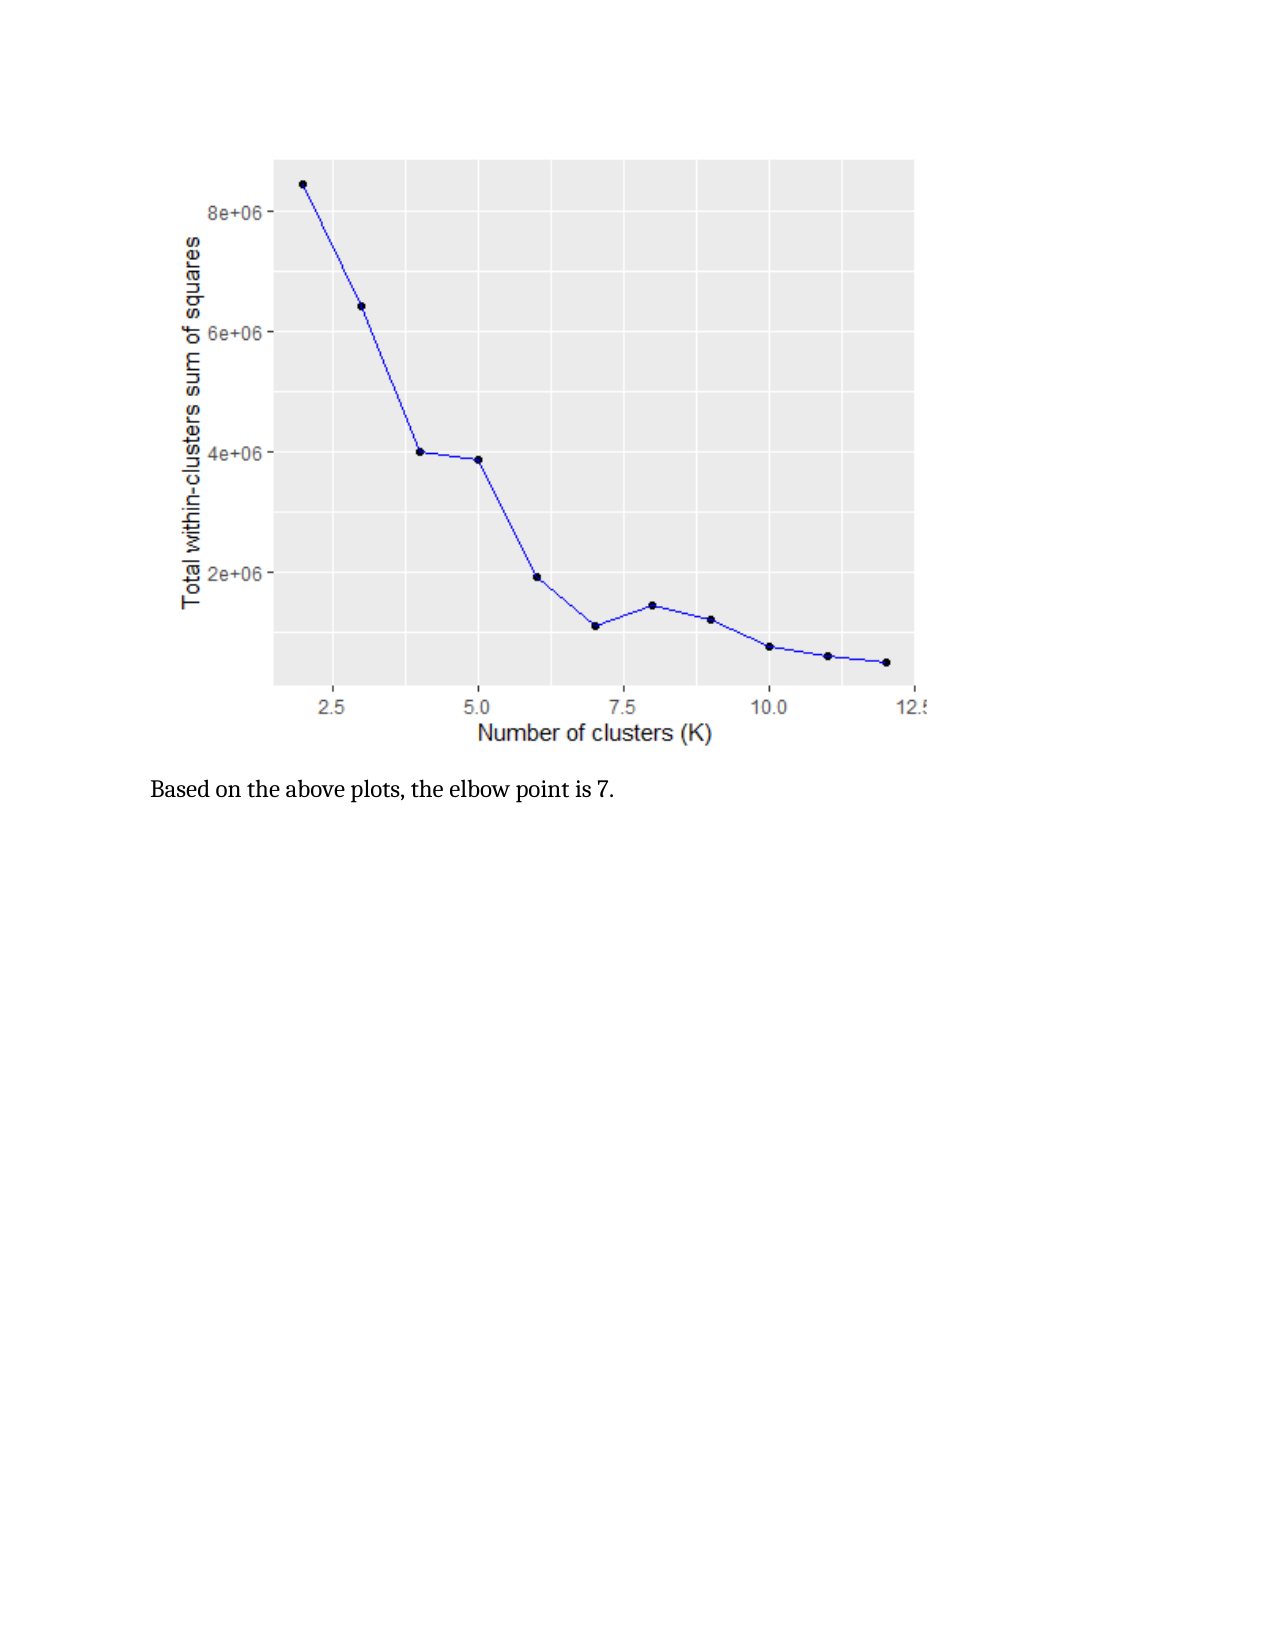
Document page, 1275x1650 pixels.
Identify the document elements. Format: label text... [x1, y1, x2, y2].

picture [168, 150, 927, 757]
text Based on the above plots, the elbow point is 7. [150, 775, 1125, 804]
